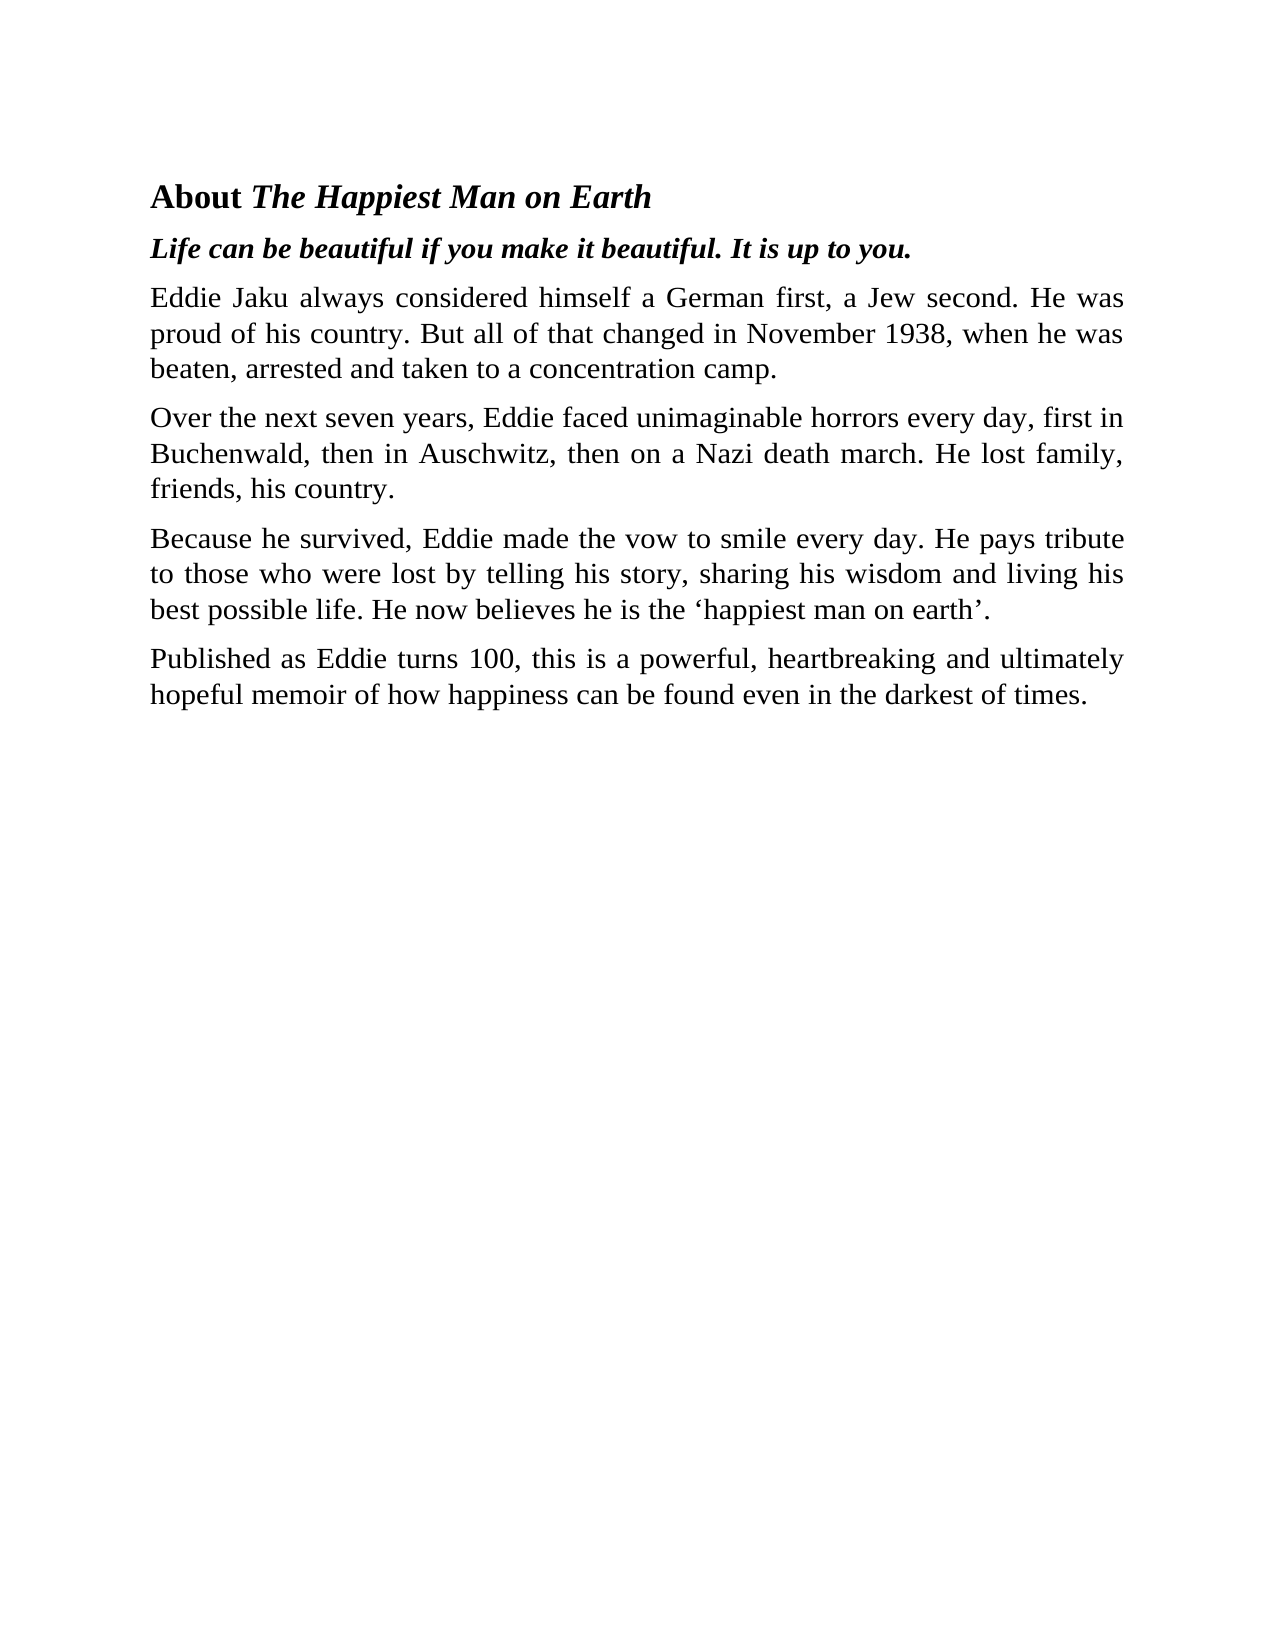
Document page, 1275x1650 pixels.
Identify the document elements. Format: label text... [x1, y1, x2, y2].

text About The Happiest Man on Earth [150, 176, 1137, 216]
text Over the next seven years, Eddie faced unimaginable horrors every day, first in Buchenwald, then in Auschwitz, then on a Nazi death march. He lost family, friends, his country. [150, 401, 1125, 505]
text Eddie Jaku always considered himself a German first, a Jew second. He was proud of his country. But all of that changed in November 1938, when he was beaten, arrested and taken to a concentration camp. [150, 280, 1125, 385]
text Life can be beautiful if you make it beautiful. It is up to you. [150, 231, 1137, 264]
text Published as Eddie turns 100, this is a powerful, heartbreaking and ultimately hopeful memoir of how happiness can be found even in the darkest of times. [150, 641, 1125, 711]
text Because he survived, Eddie made the vow to smile every day. He pays tribute to those who were lost by telling his story, sharing his wisdom and living his best possible life. He now believes he is the ‘happiest man on earth’. [150, 521, 1125, 626]
